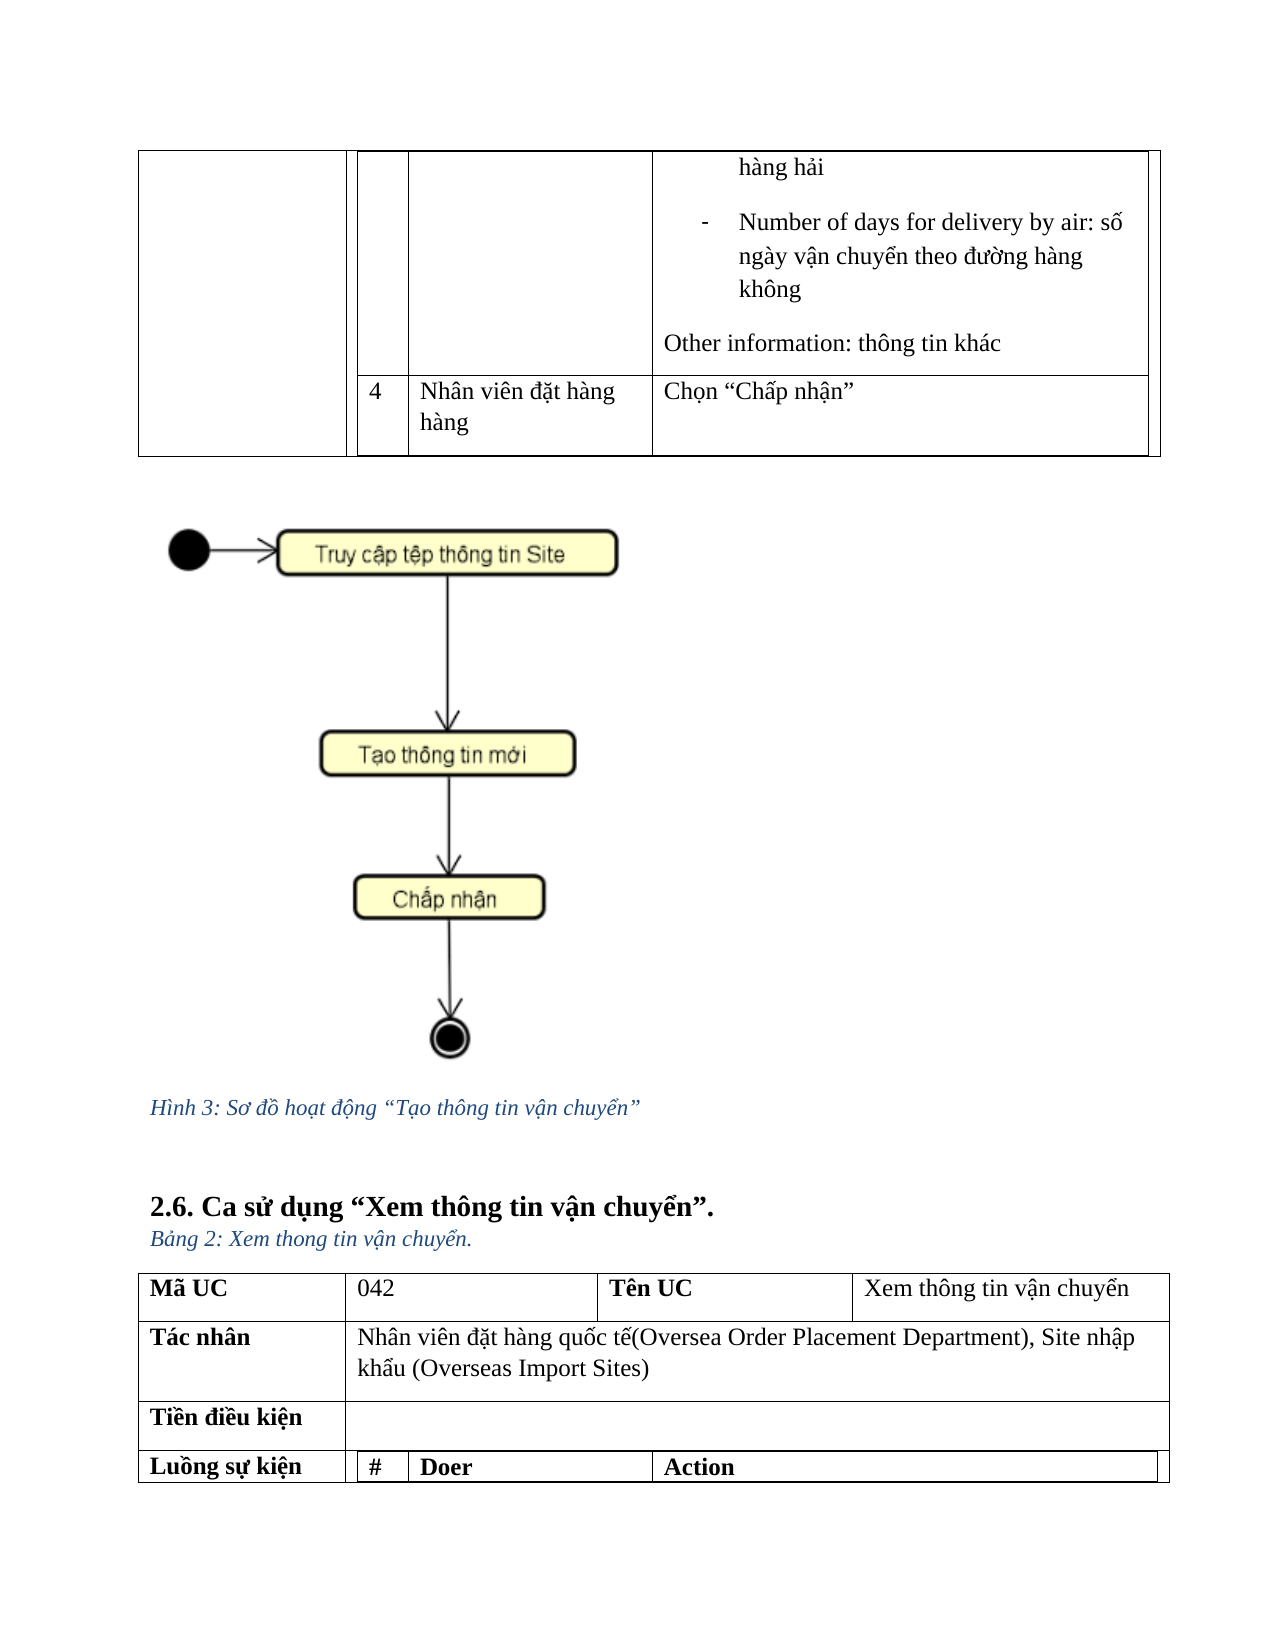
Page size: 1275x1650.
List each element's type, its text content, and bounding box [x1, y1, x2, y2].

table_cell Nhân viên đặt hàng quốc tế(Oversea Order Placement Department), Site nhập khẩu (Overseas Import Sites) [346, 1322, 1169, 1401]
table_cell Tác nhân [139, 1322, 345, 1401]
table_cell [653, 376, 1148, 455]
table_cell [653, 152, 1148, 375]
table_cell [653, 1452, 1157, 1481]
table_header Xem thông tin vận chuyển [853, 1274, 1169, 1321]
picture [150, 505, 663, 1076]
subtitle 2.6. Ca sử dụng “Xem thông tin vận chuyển”. [150, 1189, 1125, 1223]
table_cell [139, 1451, 345, 1482]
table_cell [409, 152, 652, 375]
table_cell [409, 376, 652, 455]
table_cell [346, 1402, 1169, 1450]
table_header 042 [346, 1274, 597, 1321]
table_header Tên UC [598, 1274, 852, 1321]
table_cell [409, 1452, 652, 1481]
table_cell [1158, 1451, 1169, 1482]
table_header Mã UC [139, 1274, 345, 1321]
table_cell [358, 152, 408, 375]
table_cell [139, 151, 346, 456]
table_cell [1149, 151, 1160, 456]
table_cell Tiền điều kiện [139, 1402, 345, 1450]
table_cell [358, 376, 408, 455]
table_cell [358, 1452, 408, 1481]
table_cell [346, 1451, 357, 1482]
table_cell [347, 151, 357, 456]
